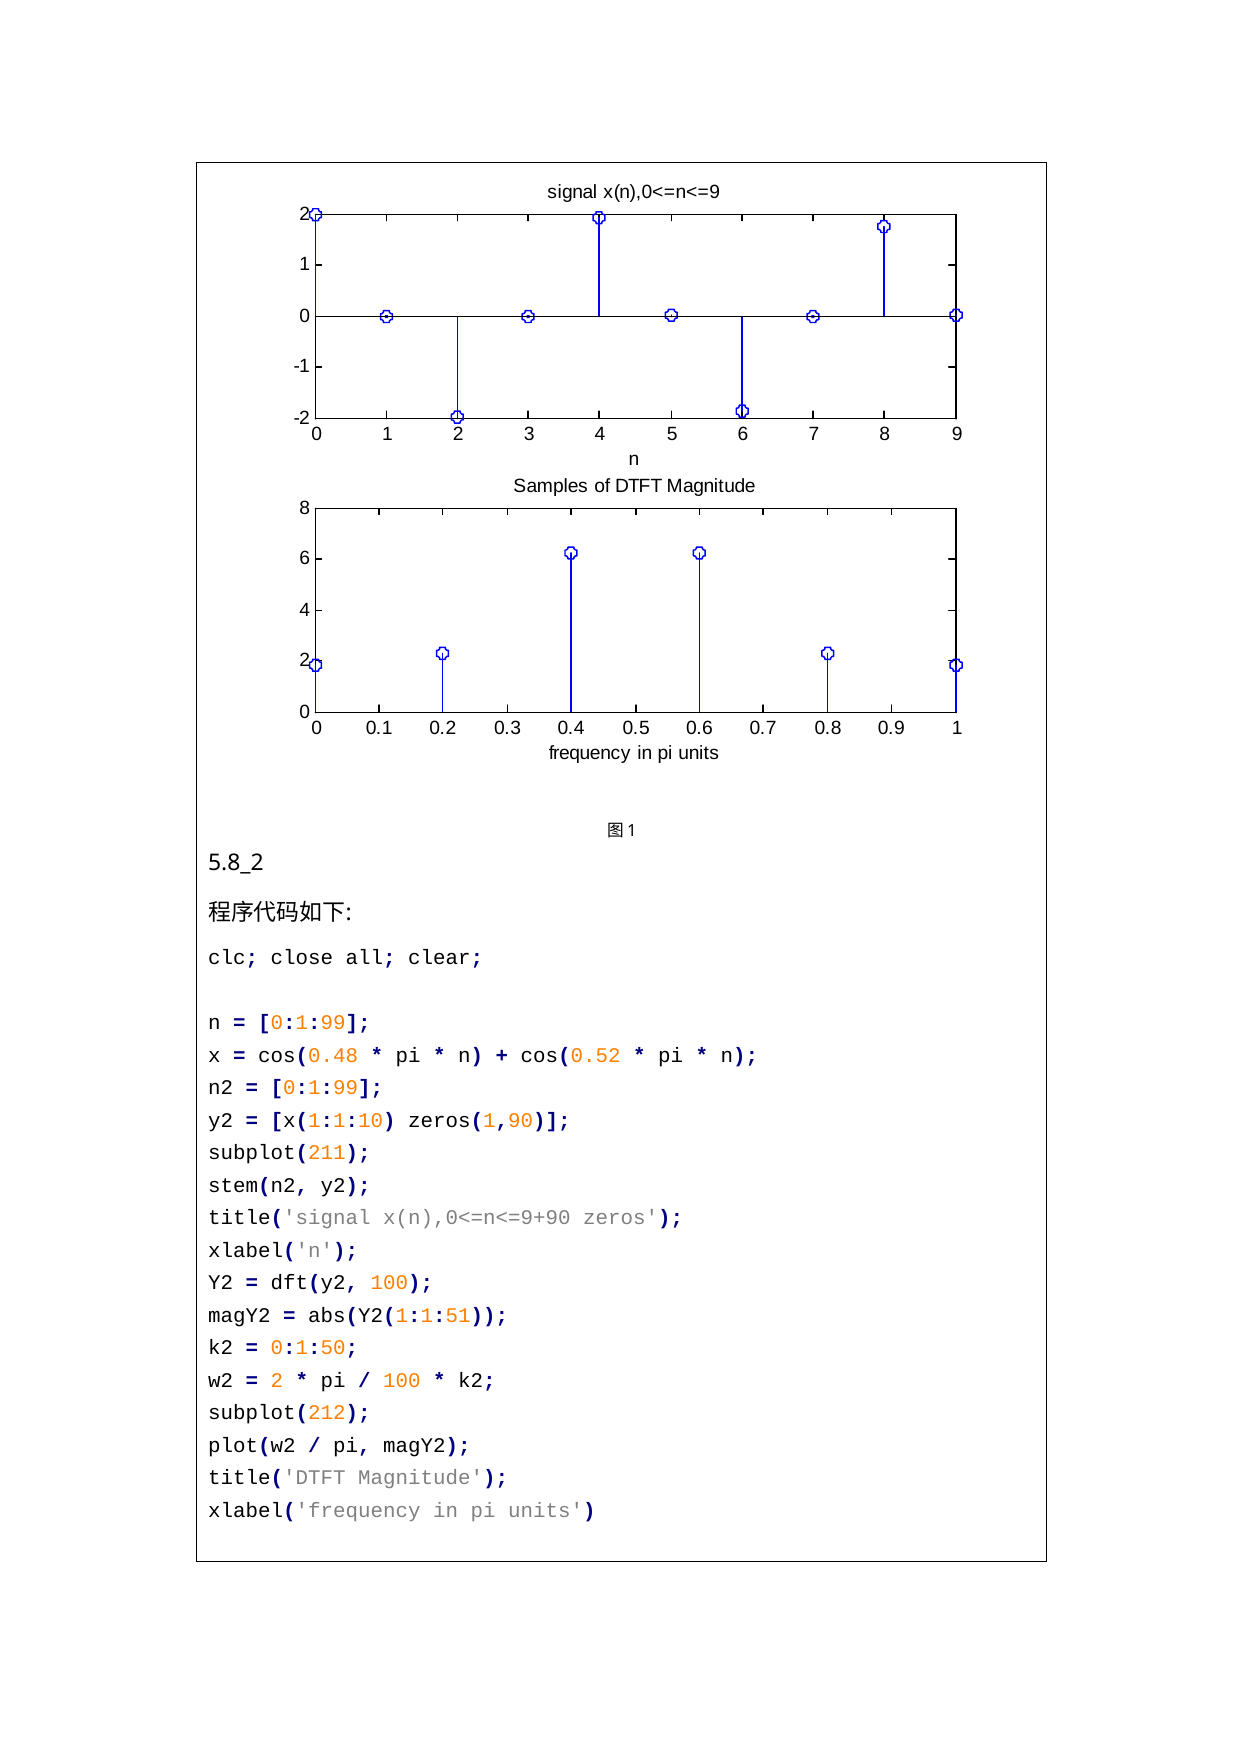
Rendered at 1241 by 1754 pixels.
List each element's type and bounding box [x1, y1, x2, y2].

table_cell [197, 163, 1046, 1561]
